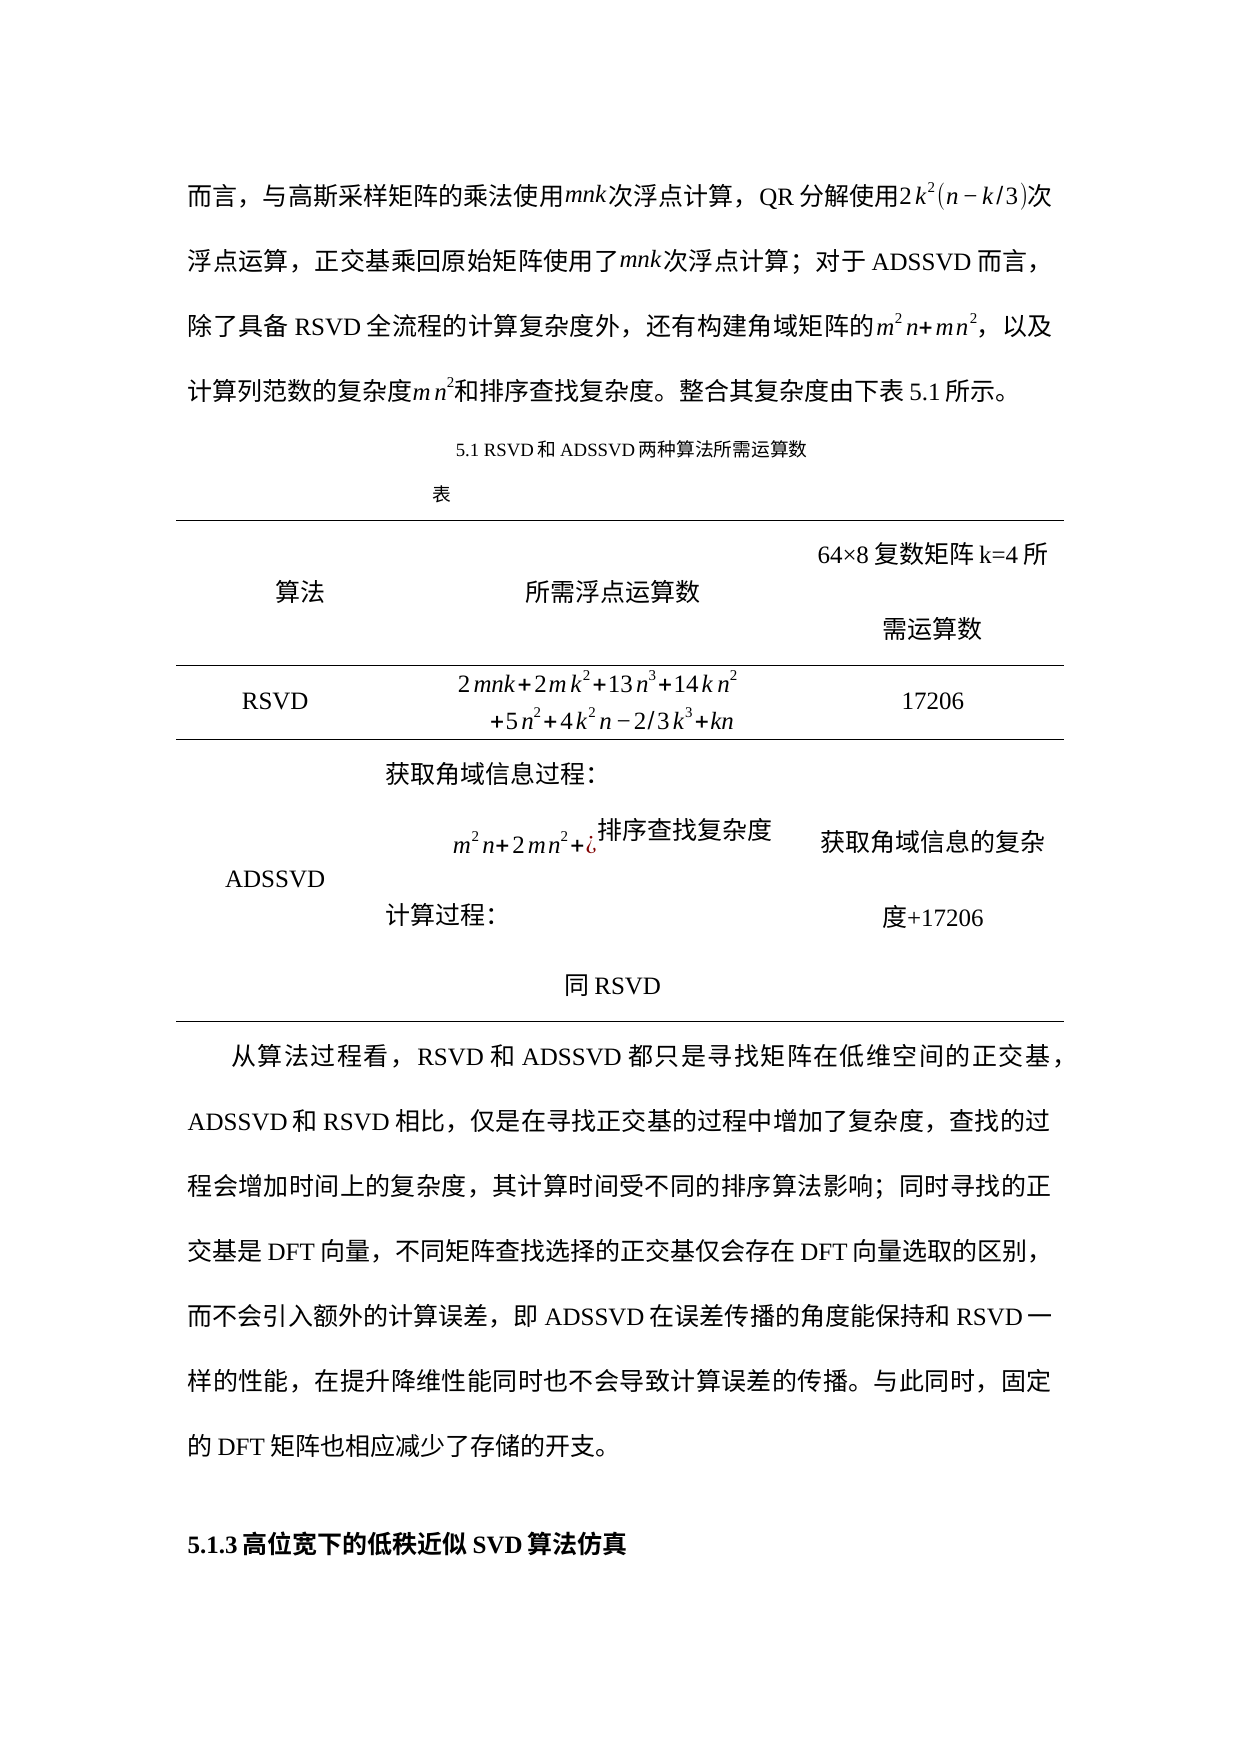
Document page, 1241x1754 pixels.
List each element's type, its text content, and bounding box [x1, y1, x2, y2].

text 从算法过程看，RSVD和ADSSVD都只是寻找矩阵在低维空间的正交基，ADSSVD和RSVD相比，仅是在寻找正交基的过程中增加了复杂度，查找的过程会增加时间上的复杂度，其计算时间受不同的排序算法影响；同时寻找的正交基是DFT向量，不同矩阵查找选择的正交基仅会存在DFT向量选取的区别，而不会引入额外的计算误差，即ADSSVD在误差传播的角度能保持和RSVD一样的性能，在提升降维性能同时也不会导致计算误差的传播。与此同时，固定的DFT矩阵也相应减少了存储的开支。 [187, 1022, 1053, 1477]
table_header 算法 [176, 521, 373, 664]
table_header 64×8复数矩阵k=4所需运算数 [801, 521, 1064, 664]
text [187, 162, 1053, 422]
table_cell 17206 [801, 666, 1064, 739]
table_cell 获取角域信息过程： 排序查找复杂度 计算过程： 同RSVD [374, 740, 801, 1021]
text 表 5.1 RSVD和ADSSVD两种算法所需运算数 [187, 422, 1053, 519]
table_header 所需浮点运算数 [374, 521, 801, 664]
table_cell ADSSVD [176, 740, 373, 1021]
subtitle 5.1.3高位宽下的低秩近似SVD算法仿真 [187, 1511, 1053, 1576]
table_cell RSVD [176, 666, 373, 739]
table_cell [374, 666, 801, 739]
table_cell 获取角域信息的复杂度+17206 [801, 740, 1064, 1021]
